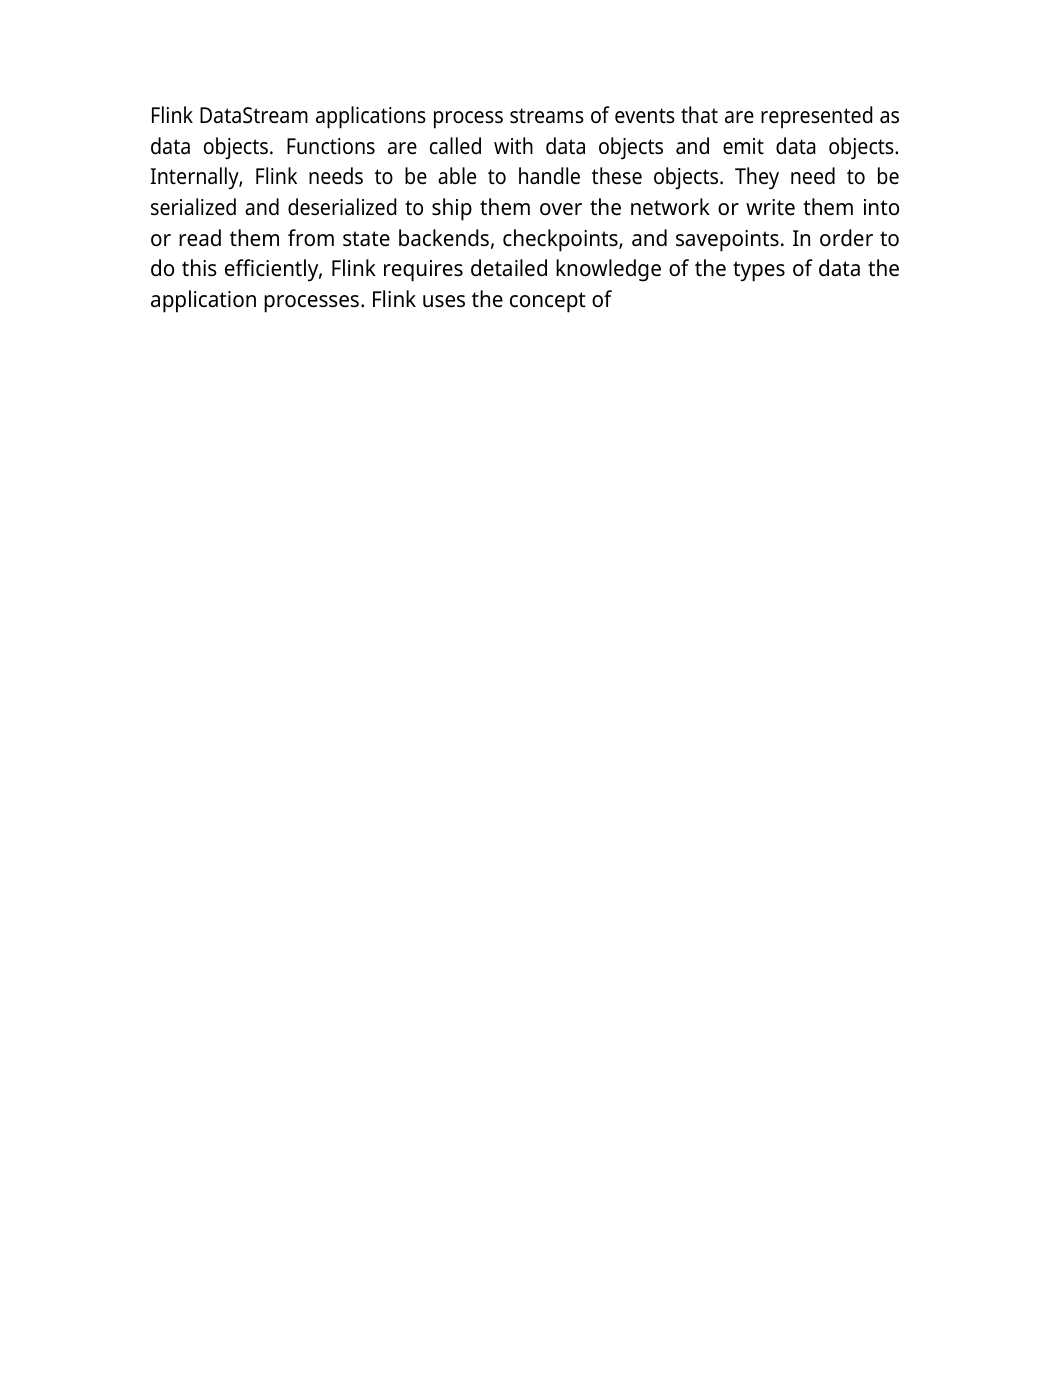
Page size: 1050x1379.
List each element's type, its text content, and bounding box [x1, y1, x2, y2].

text Flink DataStream applications process streams of events that are represented as data objects. Functions are called with data objects and emit data objects. Internally, Flink needs to be able to handle these objects. They need to be serialized and deserialized to ship them over the network or write them into or read them from state backends, checkpoints, and savepoints. In order to do this efficiently, Flink requires detailed knowledge of the types of data the application processes. Flink uses the concept of [150, 100, 900, 313]
